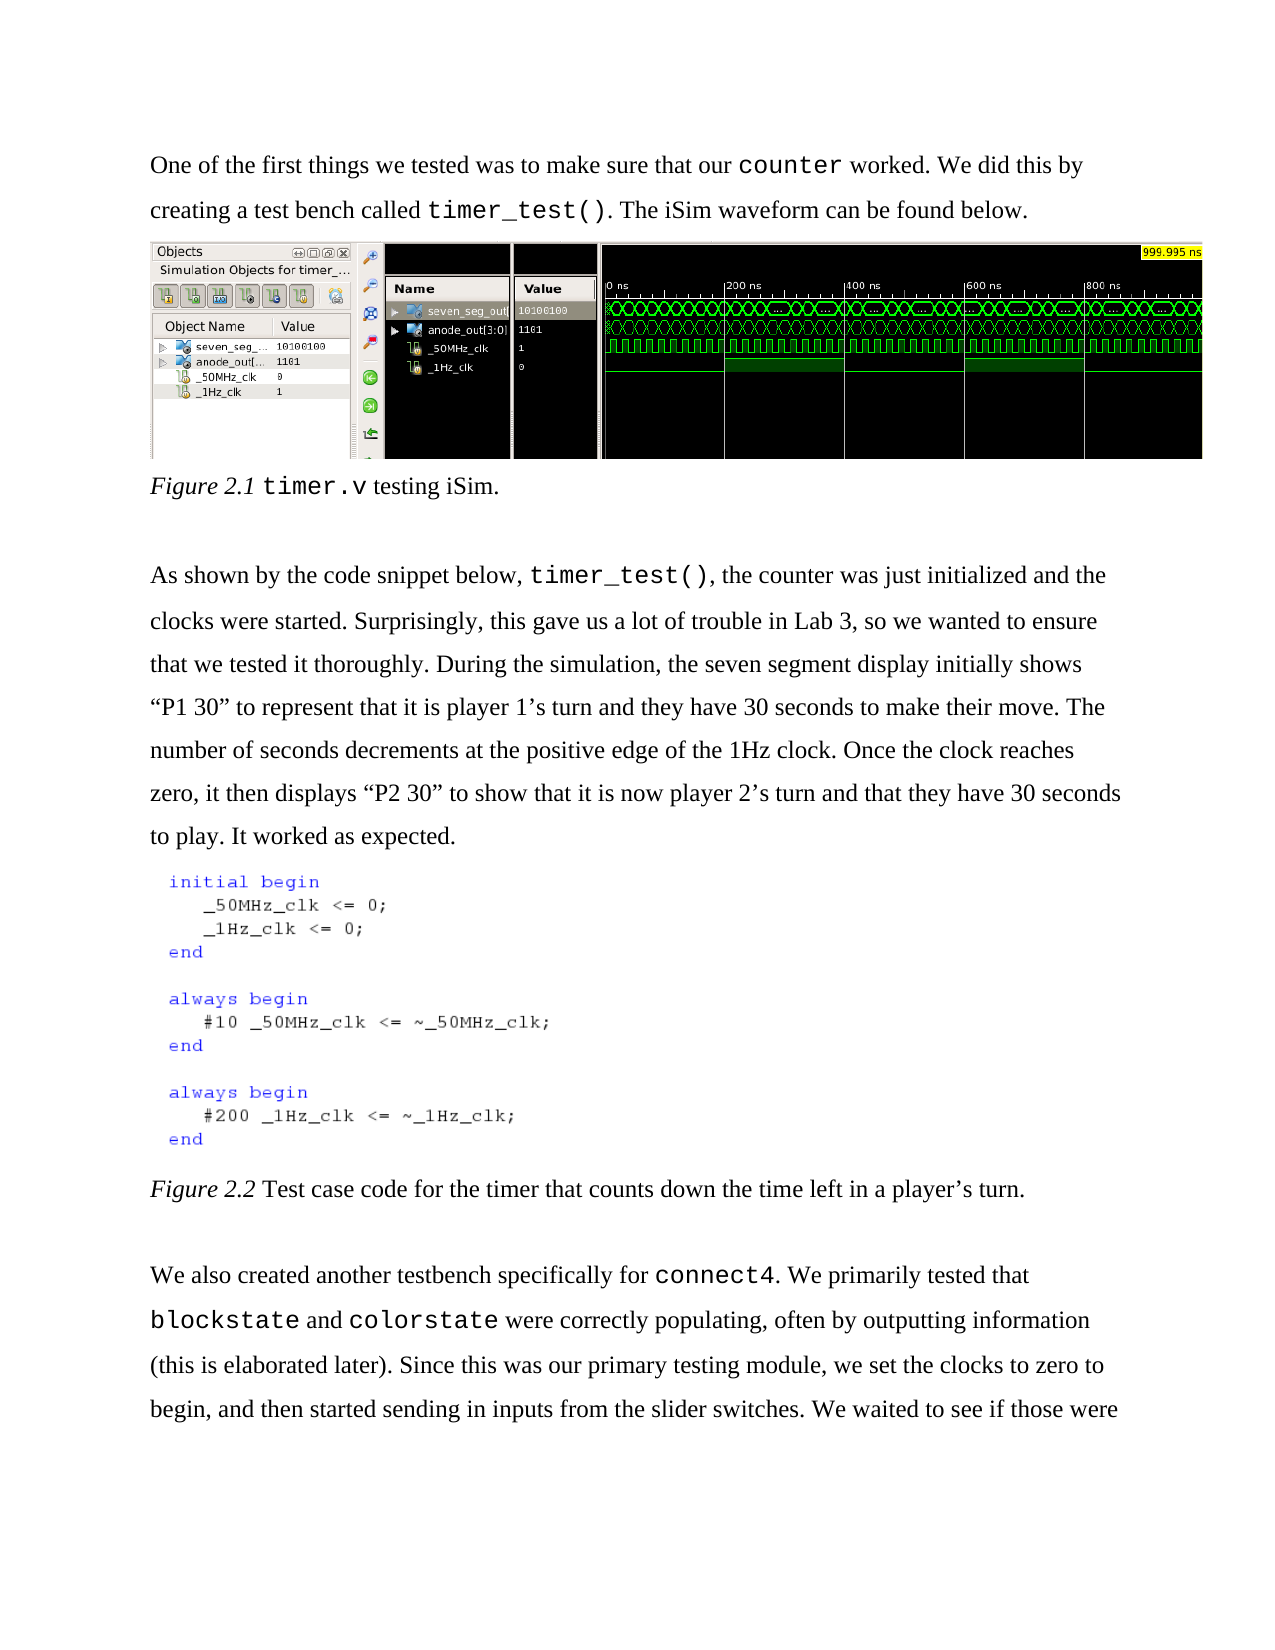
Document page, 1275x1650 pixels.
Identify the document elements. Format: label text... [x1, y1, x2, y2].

text Figure 2.2 Test case code for the timer that counts down the time left in a player’s turn. [150, 1174, 1125, 1203]
text Figure 2.1 timer.v testing iSim. [150, 471, 1125, 502]
picture [150, 241, 1203, 459]
text One of the first things we tested was to make sure that our counter worked. We did this by creating a test bench called timer_test(). The iSim waveform can be found below. [150, 150, 1125, 226]
text As shown by the code snippet below, timer_test(), the counter was just initialized and the clocks were started. Surprisingly, this gave us a lot of trouble in Lab 3, so we wanted to ensure that we tested it thoroughly. During the simulation, the seven segment display initially shows “P1 30” to represent that it is player 1’s turn and they have 30 seconds to make their move. The number of seconds decrements at the positive edge of the 1Hz clock. Once the clock reaches zero, it then displays “P2 30” to show that it is now player 2’s turn and that they have 30 seconds to play. It worked as expected. [150, 561, 1125, 850]
picture [150, 864, 572, 1161]
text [150, 1260, 1125, 1422]
